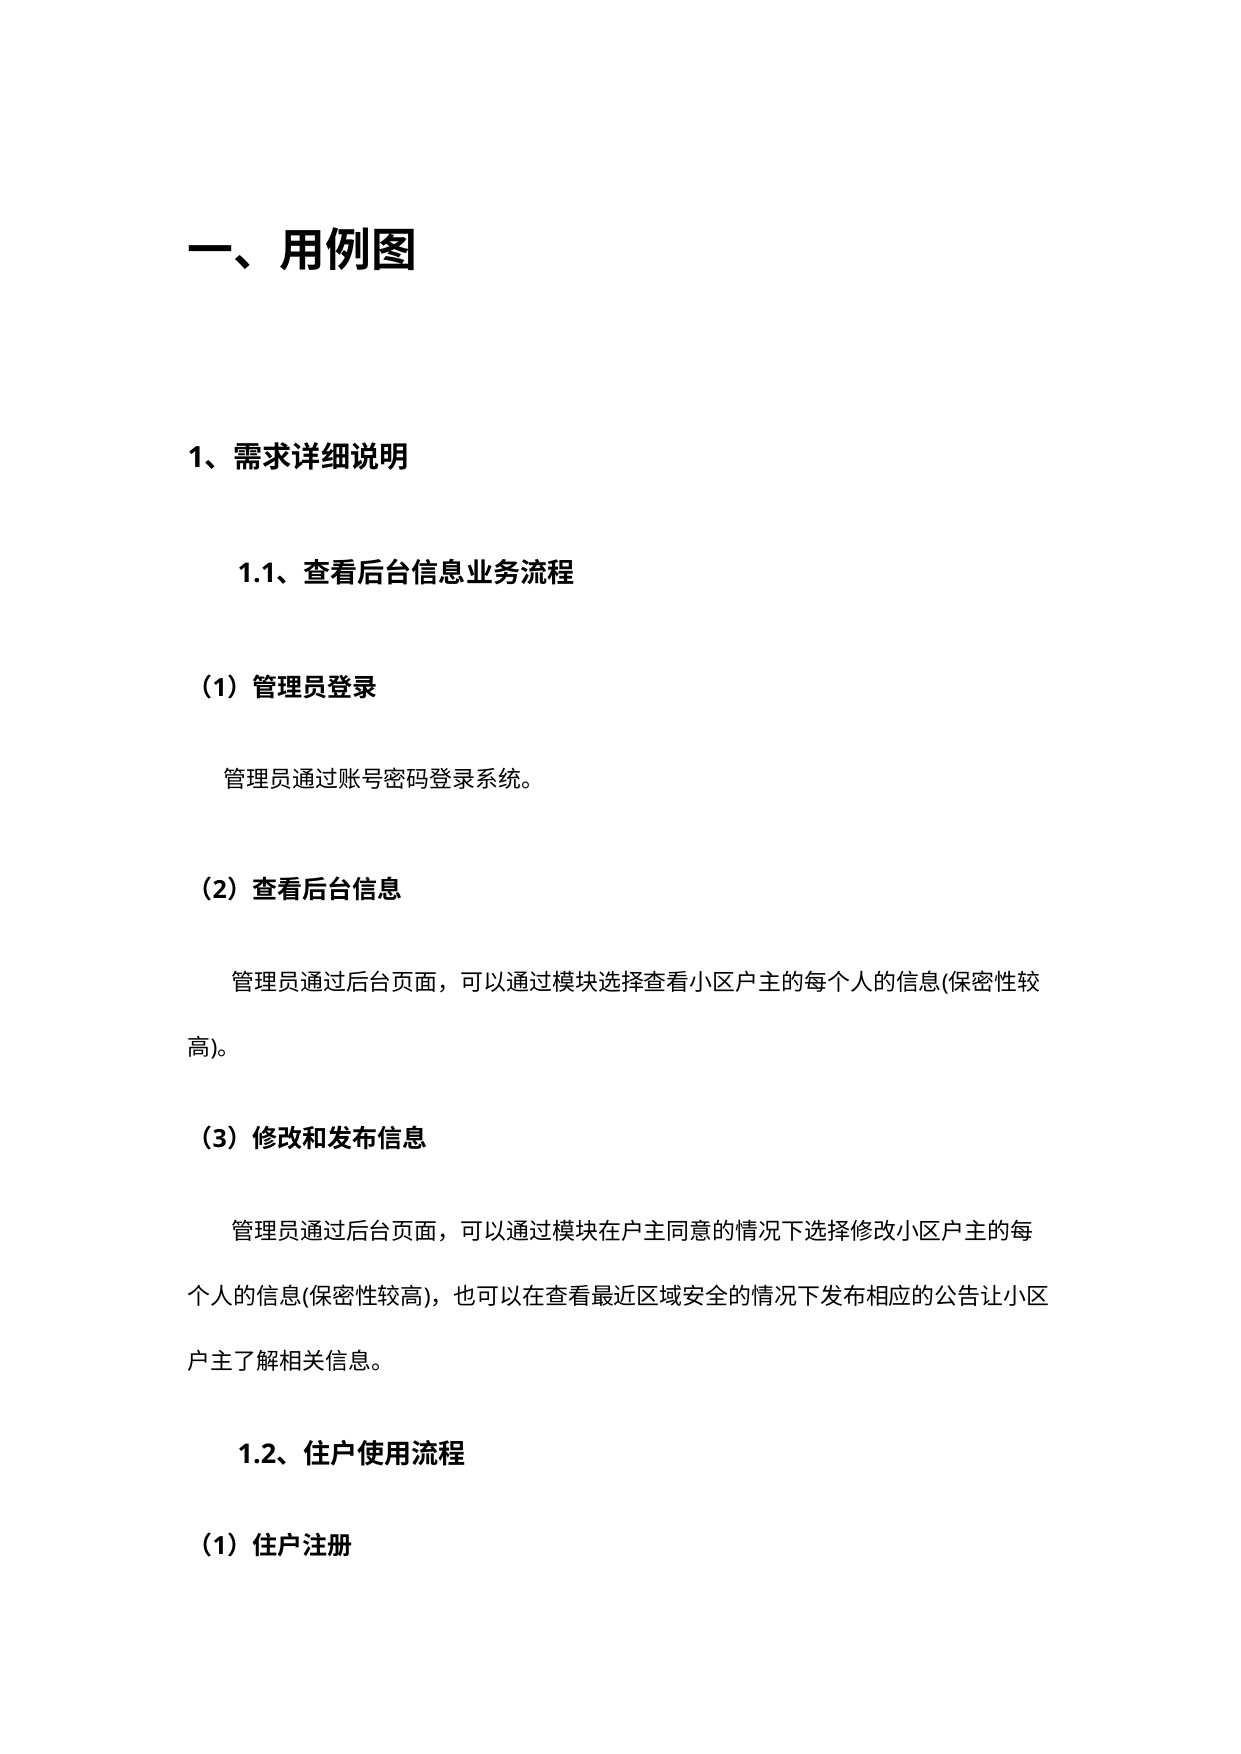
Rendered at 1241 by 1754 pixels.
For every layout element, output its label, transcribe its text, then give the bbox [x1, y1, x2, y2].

text 1、需求详细说明 [187, 423, 1053, 488]
text （1）住户注册 [187, 1511, 1053, 1576]
text 管理员通过后台页面，可以通过模块选择查看小区户主的每个人的信息(保密性较高)。 [187, 947, 1053, 1077]
text 1.1、查看后台信息业务流程 [237, 538, 1053, 603]
text （3）修改和发布信息 [187, 1104, 1053, 1169]
text （2）查看后台信息 [187, 855, 1053, 920]
text 1.2、住户使用流程 [237, 1419, 1053, 1484]
text （1）管理员登录 [187, 653, 1053, 718]
text 管理员通过账号密码登录系统。 [187, 745, 1053, 810]
text 管理员通过后台页面，可以通过模块在户主同意的情况下选择修改小区户主的每个人的信息(保密性较高)，也可以在查看最近区域安全的情况下发布相应的公告让小区户主了解相关信息。 [187, 1197, 1053, 1392]
subtitle 一、用例图 [187, 197, 1053, 295]
